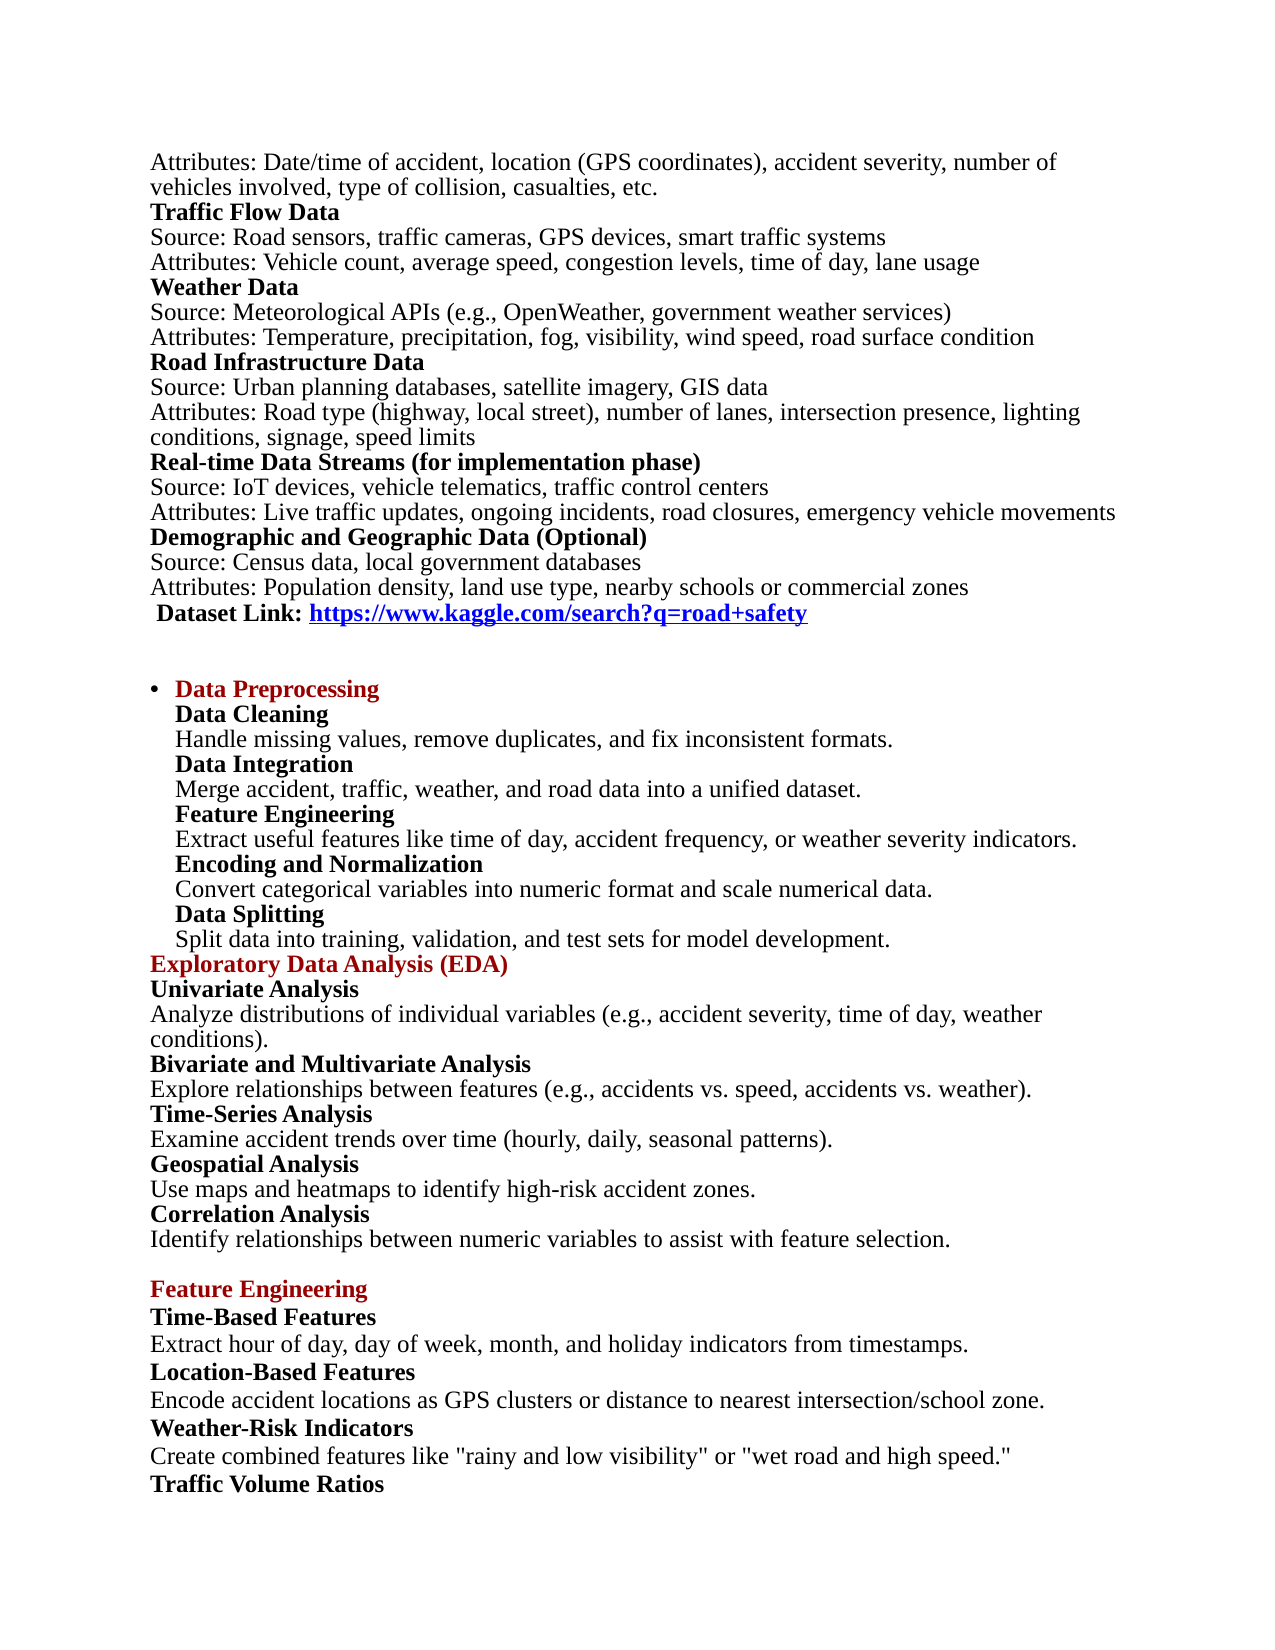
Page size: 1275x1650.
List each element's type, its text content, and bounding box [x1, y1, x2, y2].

text Examine accident trends over time (hourly, daily, seasonal patterns). [150, 1127, 1125, 1152]
text Correlation Analysis [150, 1202, 1125, 1227]
text Encode accident locations as GPS clusters or distance to nearest intersection/school zone. [150, 1388, 1125, 1413]
text Traffic Flow Data [150, 200, 1125, 225]
text Source: Meteorological APIs (e.g., OpenWeather, government weather services) [150, 300, 1125, 325]
list Data Preprocessing [150, 677, 1125, 702]
text Weather-Risk Indicators [150, 1416, 1125, 1441]
text Demographic and Geographic Data (Optional) [150, 525, 1125, 550]
text Time-Based Features [150, 1305, 1125, 1330]
text Geospatial Analysis [150, 1152, 1125, 1177]
text Data Cleaning [175, 702, 1125, 727]
text Attributes: Population density, land use type, nearby schools or commercial zones [150, 575, 1125, 600]
text Data Splitting [175, 902, 1125, 927]
text Source: Road sensors, traffic cameras, GPS devices, smart traffic systems [150, 225, 1125, 250]
text Time-Series Analysis [150, 1102, 1125, 1127]
text Dataset Link: https://www.kaggle.com/search?q=road+safety [150, 601, 1125, 626]
text Handle missing values, remove duplicates, and fix inconsistent formats. [175, 727, 1125, 752]
text Source: Urban planning databases, satellite imagery, GIS data [150, 375, 1125, 400]
text Road Infrastructure Data [150, 350, 1125, 375]
text Merge accident, traffic, weather, and road data into a unified dataset. [175, 777, 1125, 802]
text Create combined features like "rainy and low visibility" or "wet road and high speed." [150, 1444, 1125, 1469]
text Source: Census data, local government databases [150, 550, 1125, 575]
text Encoding and Normalization [175, 852, 1125, 877]
text Attributes: Date/time of accident, location (GPS coordinates), accident severity, number of vehicles involved, type of collision, casualties, etc. [150, 150, 1125, 200]
text Attributes: Live traffic updates, ongoing incidents, road closures, emergency vehicle movements [150, 500, 1125, 525]
text Traffic Volume Ratios [150, 1472, 1125, 1497]
text Analyze distributions of individual variables (e.g., accident severity, time of day, weather conditions). [150, 1002, 1125, 1052]
text Extract hour of day, day of week, month, and holiday indicators from timestamps. [150, 1333, 1125, 1358]
text Location-Based Features [150, 1361, 1125, 1386]
text Attributes: Temperature, precipitation, fog, visibility, wind speed, road surface condition [150, 325, 1125, 350]
text Convert categorical variables into numeric format and scale numerical data. [175, 877, 1125, 902]
text Extract useful features like time of day, accident frequency, or weather severity indicators. [175, 827, 1125, 852]
text Use maps and heatmaps to identify high-risk accident zones. [150, 1177, 1125, 1202]
text Univariate Analysis [150, 977, 1125, 1002]
text Attributes: Road type (highway, local street), number of lanes, intersection presence, lighting conditions, signage, speed limits [150, 400, 1125, 450]
text Exploratory Data Analysis (EDA) [150, 952, 1125, 977]
text Bivariate and Multivariate Analysis [150, 1052, 1125, 1077]
text Data Integration [175, 752, 1125, 777]
text Split data into training, validation, and test sets for model development. [175, 927, 1125, 952]
text Attributes: Vehicle count, average speed, congestion levels, time of day, lane usage [150, 250, 1125, 275]
text Real-time Data Streams (for implementation phase) [150, 450, 1125, 475]
text Identify relationships between numeric variables to assist with feature selection. [150, 1227, 1125, 1252]
text Explore relationships between features (e.g., accidents vs. speed, accidents vs. weather). [150, 1077, 1125, 1102]
text Weather Data [150, 275, 1125, 300]
text Source: IoT devices, vehicle telematics, traffic control centers [150, 475, 1125, 500]
text Feature Engineering [150, 1277, 1125, 1302]
text Feature Engineering [175, 802, 1125, 827]
